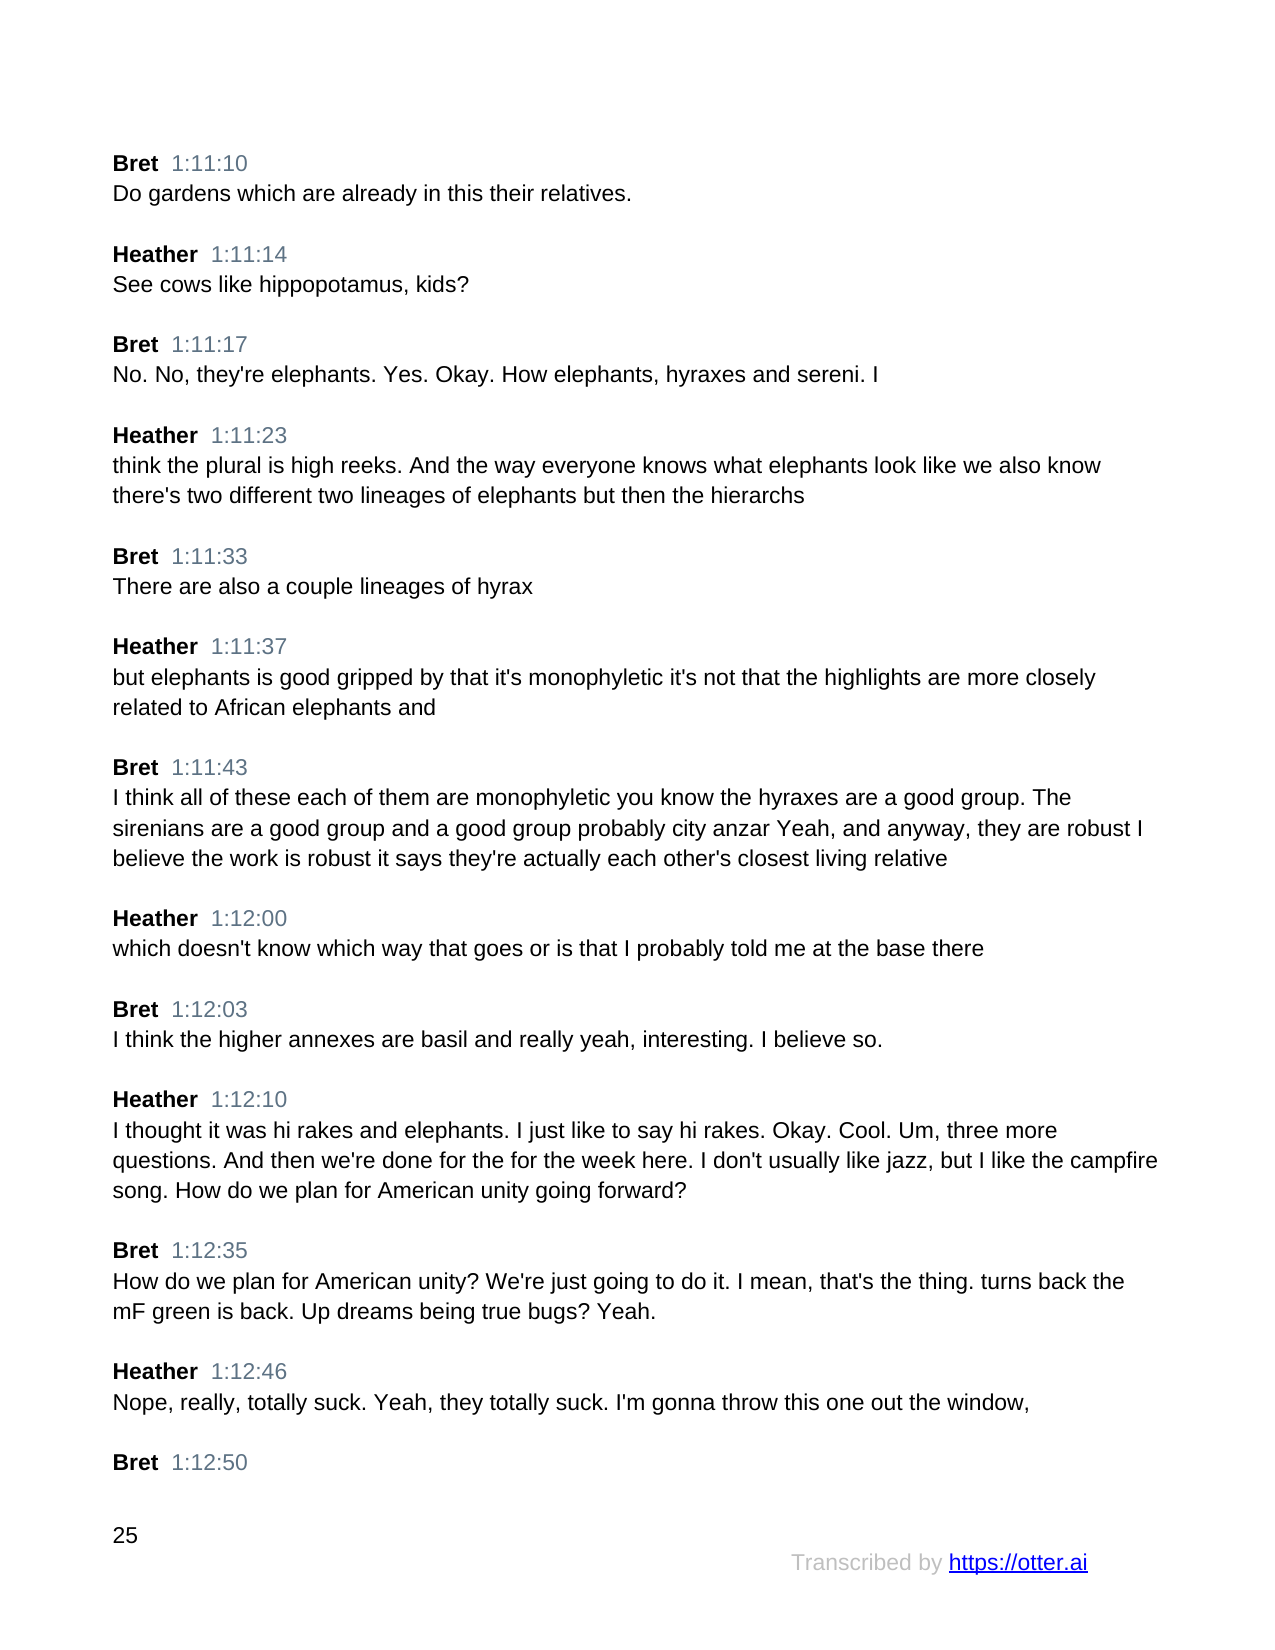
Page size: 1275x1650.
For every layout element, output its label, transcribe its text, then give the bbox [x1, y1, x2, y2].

text Heather 1:11:23 [112, 422, 1162, 448]
text Heather 1:11:37 [112, 633, 1162, 660]
text Bret 1:11:33 [112, 543, 1162, 569]
text Heather 1:12:00 [112, 905, 1162, 932]
text Heather 1:11:14 [112, 241, 1162, 267]
text Bret 1:11:17 [112, 331, 1162, 358]
text Bret 1:12:03 [112, 996, 1162, 1022]
text but elephants is good gripped by that it's monophyletic it's not that the highlights are more closely related to African elephants and [112, 663, 1162, 720]
text Do gardens which are already in this their relatives. [112, 180, 1162, 207]
text Bret 1:12:50 [112, 1449, 1162, 1475]
text How do we plan for American unity? We're just going to do it. I mean, that's the thing. turns back the mF green is back. Up dreams being true bugs? Yeah. [112, 1268, 1162, 1324]
text I think all of these each of them are monophyletic you know the hyraxes are a good group. The sirenians are a good group and a good group probably city anzar Yeah, and anyway, they are robust I believe the work is robust it says they're actually each other's closest living relative [112, 784, 1162, 871]
text There are also a couple lineages of hyrax [112, 573, 1162, 599]
text think the plural is high reeks. And the way everyone knows what elephants look like we also know there's two different two lineages of elephants but then the hierarchs [112, 452, 1162, 509]
text Bret 1:11:10 [112, 150, 1162, 176]
text Nope, really, totally suck. Yeah, they totally suck. I'm gonna throw this one out the window, [112, 1388, 1162, 1415]
text Bret 1:11:43 [112, 754, 1162, 781]
text Heather 1:12:46 [112, 1358, 1162, 1385]
text No. No, they're elephants. Yes. Okay. How elephants, hyraxes and sereni. I [112, 361, 1162, 388]
text Bret 1:12:35 [112, 1237, 1162, 1264]
text I thought it was hi rakes and elephants. I just like to say hi rakes. Okay. Cool. Um, three more questions. And then we're done for the for the week here. I don't usually like jazz, but I like the campfire song. How do we plan for American unity going forward? [112, 1117, 1162, 1203]
text See cows like hippopotamus, kids? [112, 271, 1162, 297]
text Heather 1:12:10 [112, 1086, 1162, 1113]
text I think the higher annexes are basil and really yeah, interesting. I believe so. [112, 1026, 1162, 1052]
text which doesn't know which way that goes or is that I probably told me at the base there [112, 935, 1162, 962]
